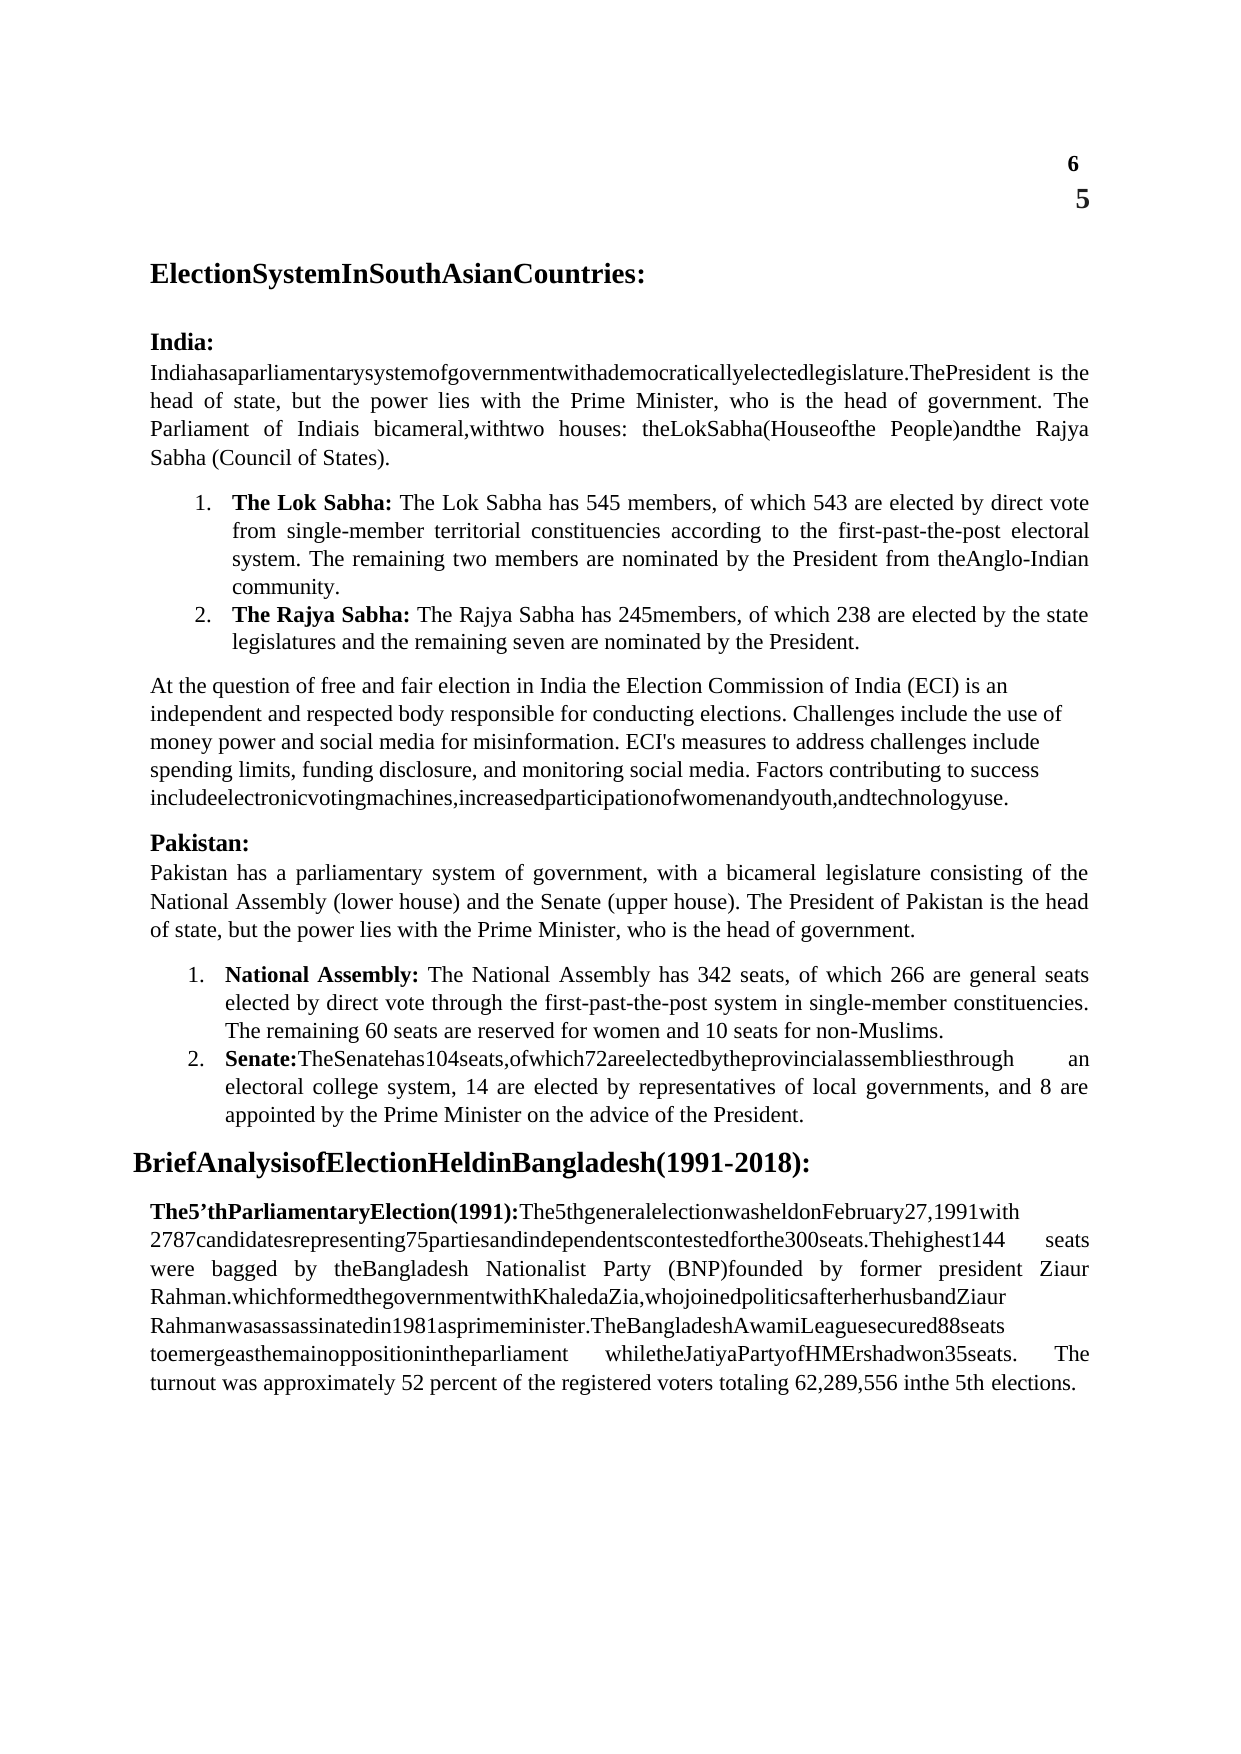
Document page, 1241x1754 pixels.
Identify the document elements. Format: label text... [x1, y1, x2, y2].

text The5’thParliamentaryElection(1991):The5thgeneralelectionwasheldonFebruary27,1991with 2787candidatesrepresenting75partiesandindependentscontestedforthe300seats.Thehighest144 seats were bagged by theBangladesh Nationalist Party (BNP)founded by former president Ziaur Rahman.whichformedthegovernmentwithKhaledaZia,whojoinedpoliticsafterherhusbandZiaur Rahmanwasassassinatedin1981asprimeminister.TheBangladeshAwamiLeaguesecured88seats toemergeasthemainoppositionintheparliament whiletheJatiyaPartyofHMErshadwon35seats. The turnout was approximately 52 percent of the registered voters totaling 62,289,556 inthe 5th elections. [150, 1198, 1091, 1395]
list The Lok Sabha: The Lok Sabha has 545 members, of which 543 are elected by direct vote from single-member territorial constituencies according to the first-past-the-post electoral system. The remaining two members are nominated by the President from theAnglo-Indian community. [194, 489, 1091, 599]
text ElectionSystemInSouthAsianCountries: [150, 256, 1122, 290]
subtitle 5 [133, 181, 1091, 215]
text Indiahasaparliamentarysystemofgovernmentwithademocraticallyelectedlegislature.ThePresident is the head of state, but the power lies with the Prime Minister, who is the head of government. The Parliament of Indiais bicameral,withtwo houses: theLokSabha(Houseofthe People)andthe Rajya Sabha (Council of States). [150, 358, 1090, 470]
subtitle Pakistan: [150, 828, 1122, 857]
list National Assembly: The National Assembly has 342 seats, of which 266 are general seats elected by direct vote through the first-past-the-post system in single-member constituencies. The remaining 60 seats are reserved for women and 10 seats for non-Muslims. [187, 961, 1091, 1043]
list Senate:TheSenatehas104seats,ofwhich72areelectedbytheprovincialassembliesthrough an electoral college system, 14 are elected by representatives of local governments, and 8 are appointed by the Prime Minister on the advice of the President. [187, 1045, 1090, 1127]
list The Rajya Sabha: The Rajya Sabha has 245members, of which 238 are elected by the state legislatures and the remaining seven are nominated by the President. [194, 601, 1090, 654]
text At the question of free and fair election in India the Election Commission of India (ECI) is an independent and respected body responsible for conducting elections. Challenges include the use of money power and social media for misinformation. ECI's measures to address challenges include spending limits, funding disclosure, and monitoring social media. Factors contributing to success includeelectronicvotingmachines,increasedparticipationofwomenandyouth,andtechnologyuse. [150, 672, 1105, 811]
text Pakistan has a parliamentary system of government, with a bicameral legislature consisting of the National Assembly (lower house) and the Senate (upper house). The President of Pakistan is the head of state, but the power lies with the Prime Minister, who is the head of government. [150, 859, 1090, 943]
subtitle India: [150, 327, 1122, 356]
subtitle BriefAnalysisofElectionHeldinBangladesh(1991-2018): [133, 1145, 1122, 1179]
